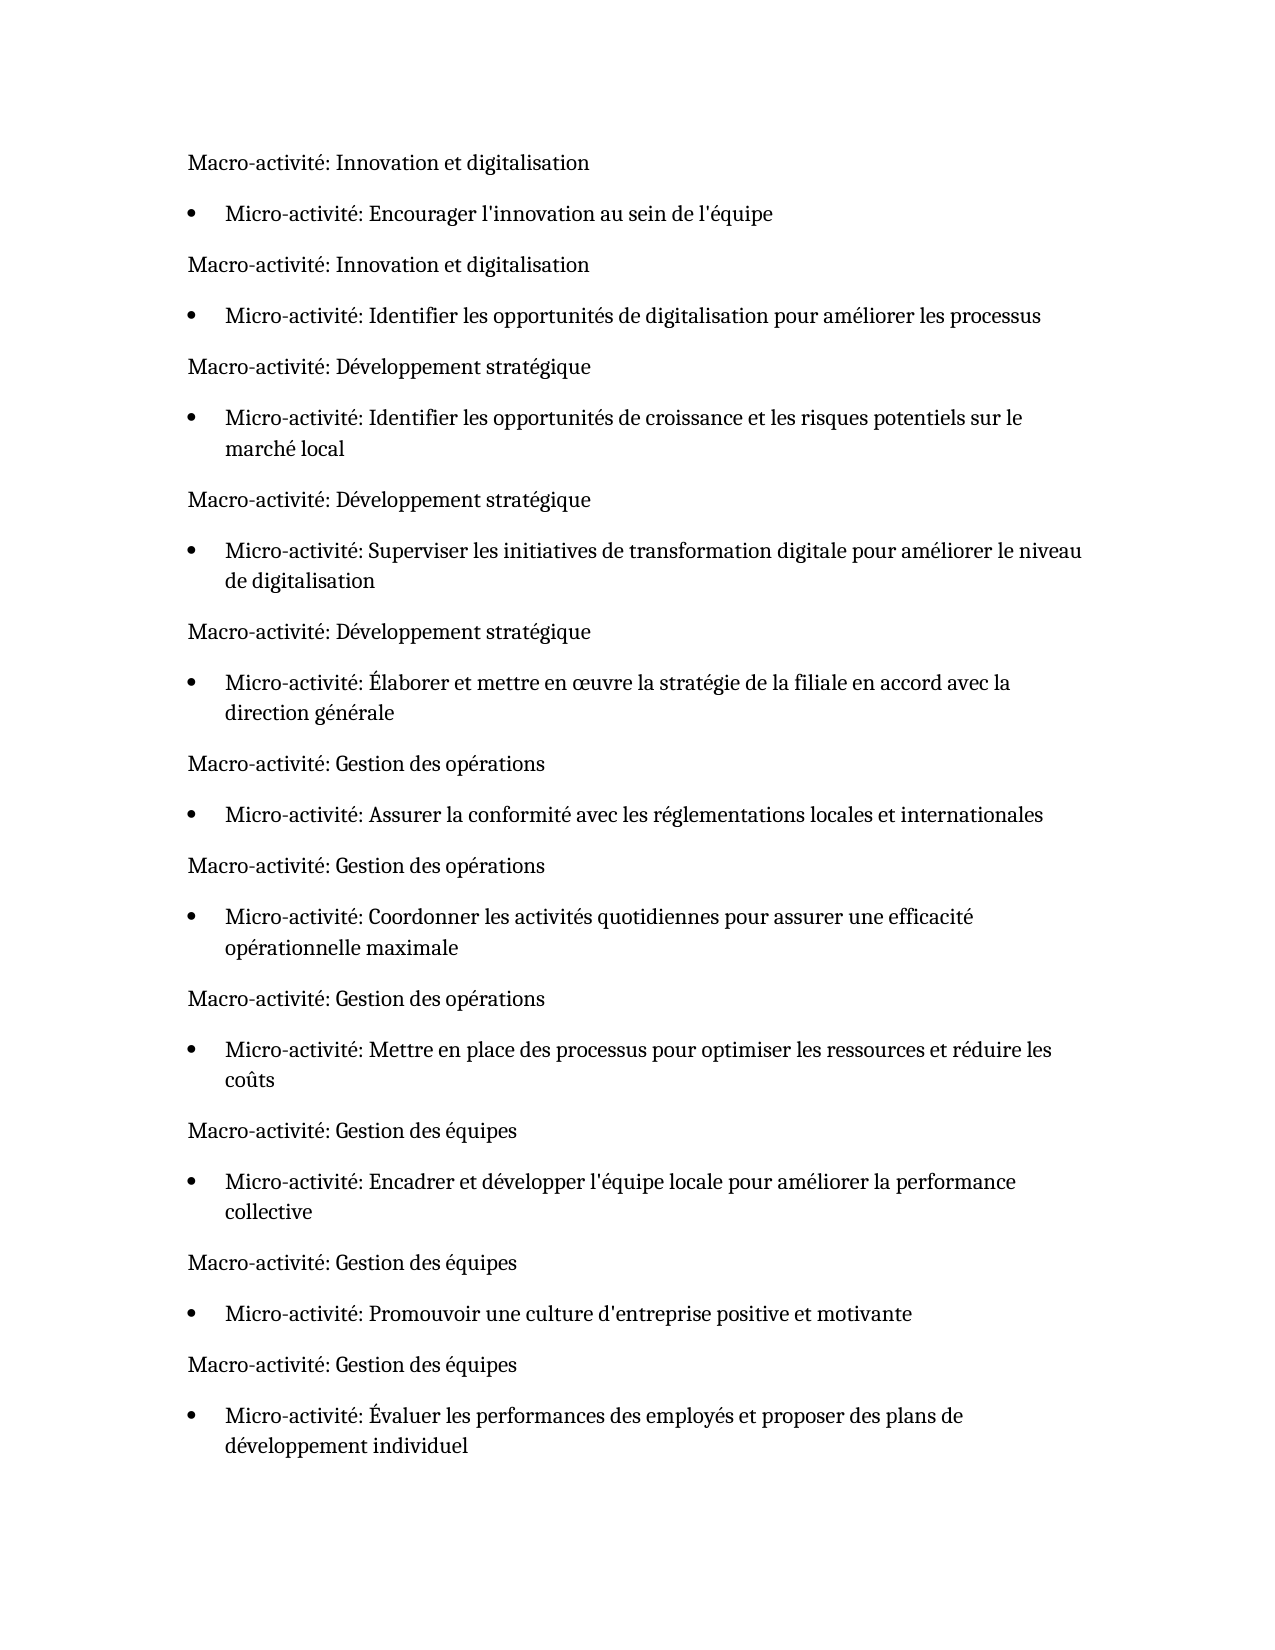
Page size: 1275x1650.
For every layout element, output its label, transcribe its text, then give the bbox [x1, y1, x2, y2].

text Macro-activité: Gestion des équipes [187, 1250, 1087, 1276]
list Micro-activité: Identifier les opportunités de digitalisation pour améliorer les processus [187, 303, 1087, 329]
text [187, 252, 1087, 278]
list Micro-activité: Identifier les opportunités de croissance et les risques potentiels sur le marché local [187, 405, 1087, 462]
text Macro-activité: Développement stratégique [187, 486, 1087, 513]
list Micro-activité: Mettre en place des processus pour optimiser les ressources et réduire les coûts [187, 1036, 1087, 1093]
text Macro-activité: Gestion des opérations [187, 853, 1087, 879]
text Macro-activité: Développement stratégique [187, 354, 1087, 381]
text Macro-activité: Développement stratégique [187, 619, 1087, 645]
list Micro-activité: Évaluer les performances des employés et proposer des plans de développement individuel [187, 1403, 1087, 1460]
list Micro-activité: Coordonner les activités quotidiennes pour assurer une efficacité opérationnelle maximale [187, 904, 1087, 961]
list Micro-activité: Superviser les initiatives de transformation digitale pour améliorer le niveau de digitalisation [187, 537, 1087, 594]
text Macro-activité: Gestion des opérations [187, 751, 1087, 777]
list Micro-activité: Élaborer et mettre en œuvre la stratégie de la filiale en accord avec la direction générale [187, 670, 1087, 726]
text Macro-activité: Gestion des opérations [187, 985, 1087, 1012]
text Macro-activité: Gestion des équipes [187, 1352, 1087, 1378]
list Micro-activité: Encadrer et développer l'équipe locale pour améliorer la performance collective [187, 1169, 1087, 1225]
list Micro-activité: Promouvoir une culture d'entreprise positive et motivante [187, 1301, 1087, 1327]
text Macro-activité: Gestion des équipes [187, 1118, 1087, 1144]
list Micro-activité: Encourager l'innovation au sein de l'équipe [187, 201, 1087, 227]
list Micro-activité: Assurer la conformité avec les réglementations locales et internationales [187, 802, 1087, 828]
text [187, 150, 1087, 176]
